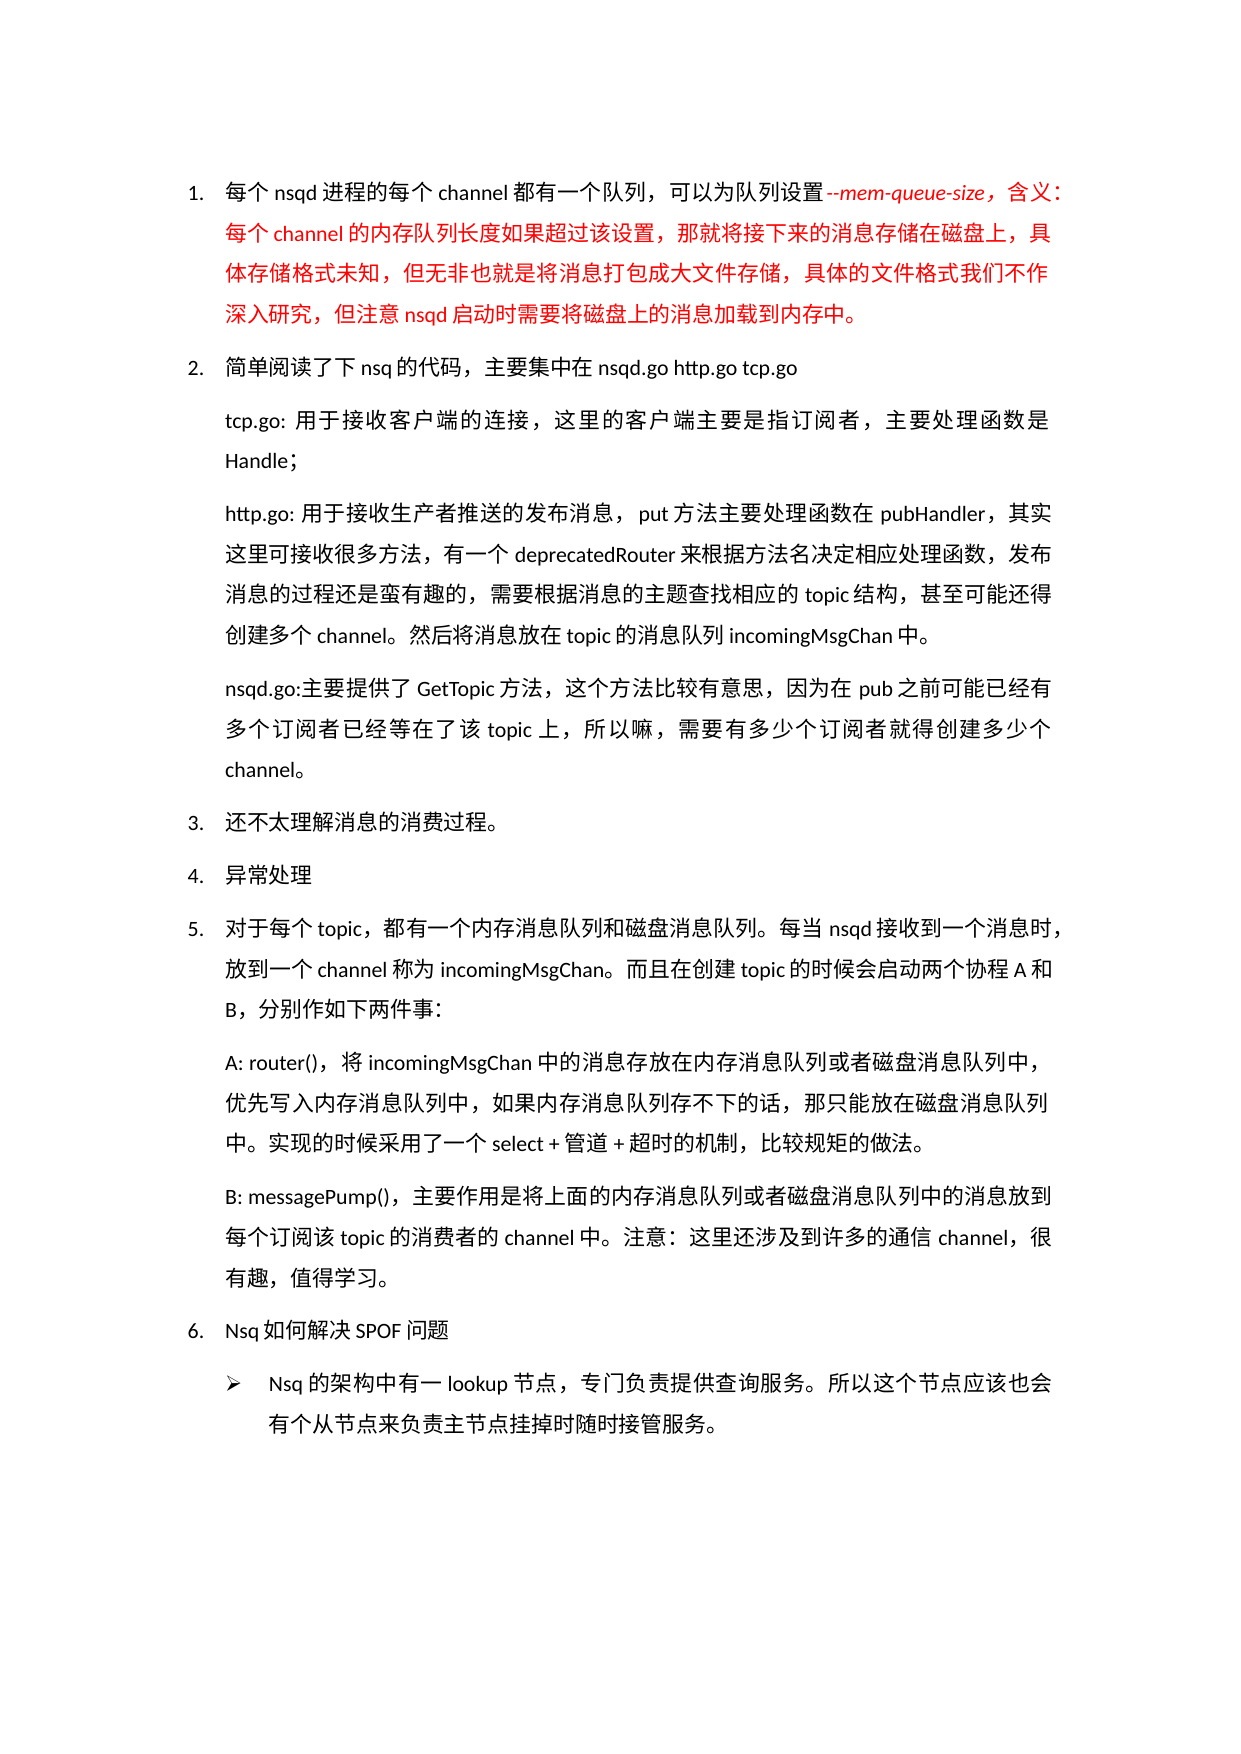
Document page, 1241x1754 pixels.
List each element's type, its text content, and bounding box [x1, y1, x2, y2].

list 还不太理解消息的消费过程。 [187, 805, 1053, 837]
list A: router()，将incomingMsgChan中的消息存放在内存消息队列或者磁盘消息队列中，优先写入内存消息队列中，如果内存消息队列存不下的话，那只能放在磁盘消息队列中。实现的时候采用了一个select + 管道 + 超时的机制，比较规矩的做法。 [225, 1045, 1053, 1158]
list 每个nsqd进程的每个channel都有一个队列，可以为队列设置--mem-queue-size，含义：每个channel的内存队列长度如果超过该设置，那就将接下来的消息存储在磁盘上，具体存储格式未知，但无非也就是将消息打包成大文件存储，具体的文件格式我们不作深入研究，但注意nsqd启动时需要将磁盘上的消息加载到内存中。 [187, 174, 1053, 329]
list Nsq如何解决SPOF问题 [187, 1313, 1053, 1346]
list 对于每个topic，都有一个内存消息队列和磁盘消息队列。每当nsqd接收到一个消息时，放到一个channel称为incomingMsgChan。而且在创建topic的时候会启动两个协程A和B，分别作如下两件事： [187, 911, 1053, 1024]
list B: messagePump()，主要作用是将上面的内存消息队列或者磁盘消息队列中的消息放到每个订阅该topic的消费者的channel中。注意：这里还涉及到许多的通信channel，很有趣，值得学习。 [225, 1179, 1053, 1293]
list Nsq的架构中有一lookup节点，专门负责提供查询服务。所以这个节点应该也会有个从节点来负责主节点挂掉时随时接管服务。 [225, 1366, 1053, 1439]
list 异常处理 [187, 858, 1053, 890]
list http.go: 用于接收生产者推送的发布消息，put方法主要处理函数在pubHandler，其实这里可接收很多方法，有一个deprecatedRouter来根据方法名决定相应处理函数，发布消息的过程还是蛮有趣的，需要根据消息的主题查找相应的topic结构，甚至可能还得创建多个channel。然后将消息放在topic的消息队列incomingMsgChan中。 [225, 496, 1053, 650]
list tcp.go: 用于接收客户端的连接，这里的客户端主要是指订阅者，主要处理函数是Handle； [225, 402, 1053, 475]
list 简单阅读了下nsq的代码，主要集中在nsqd.go http.go tcp.go [187, 349, 1053, 382]
list nsqd.go:主要提供了GetTopic方法，这个方法比较有意思，因为在pub之前可能已经有多个订阅者已经等在了该topic上，所以嘛，需要有多少个订阅者就得创建多少个channel。 [225, 671, 1053, 784]
